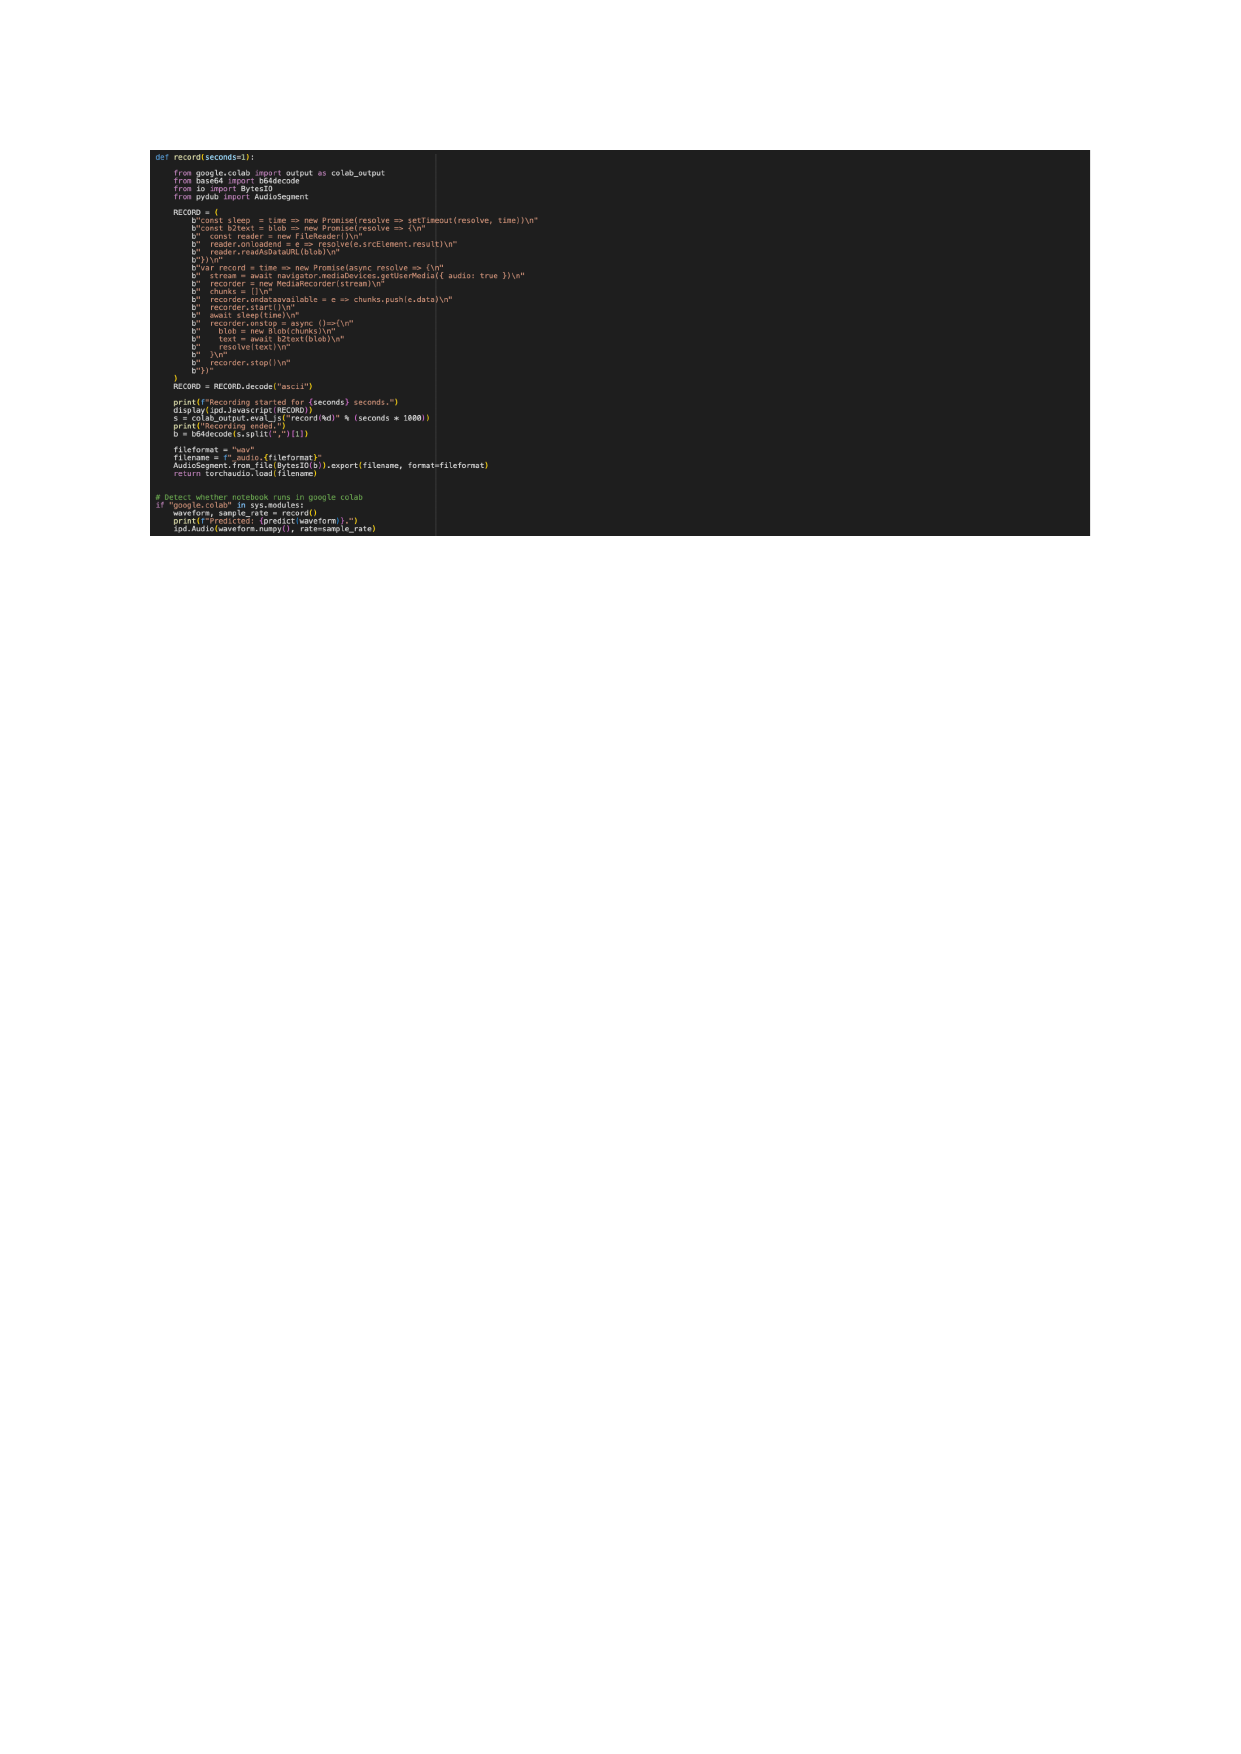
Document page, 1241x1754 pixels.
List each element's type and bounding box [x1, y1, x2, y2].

picture [150, 150, 1091, 536]
